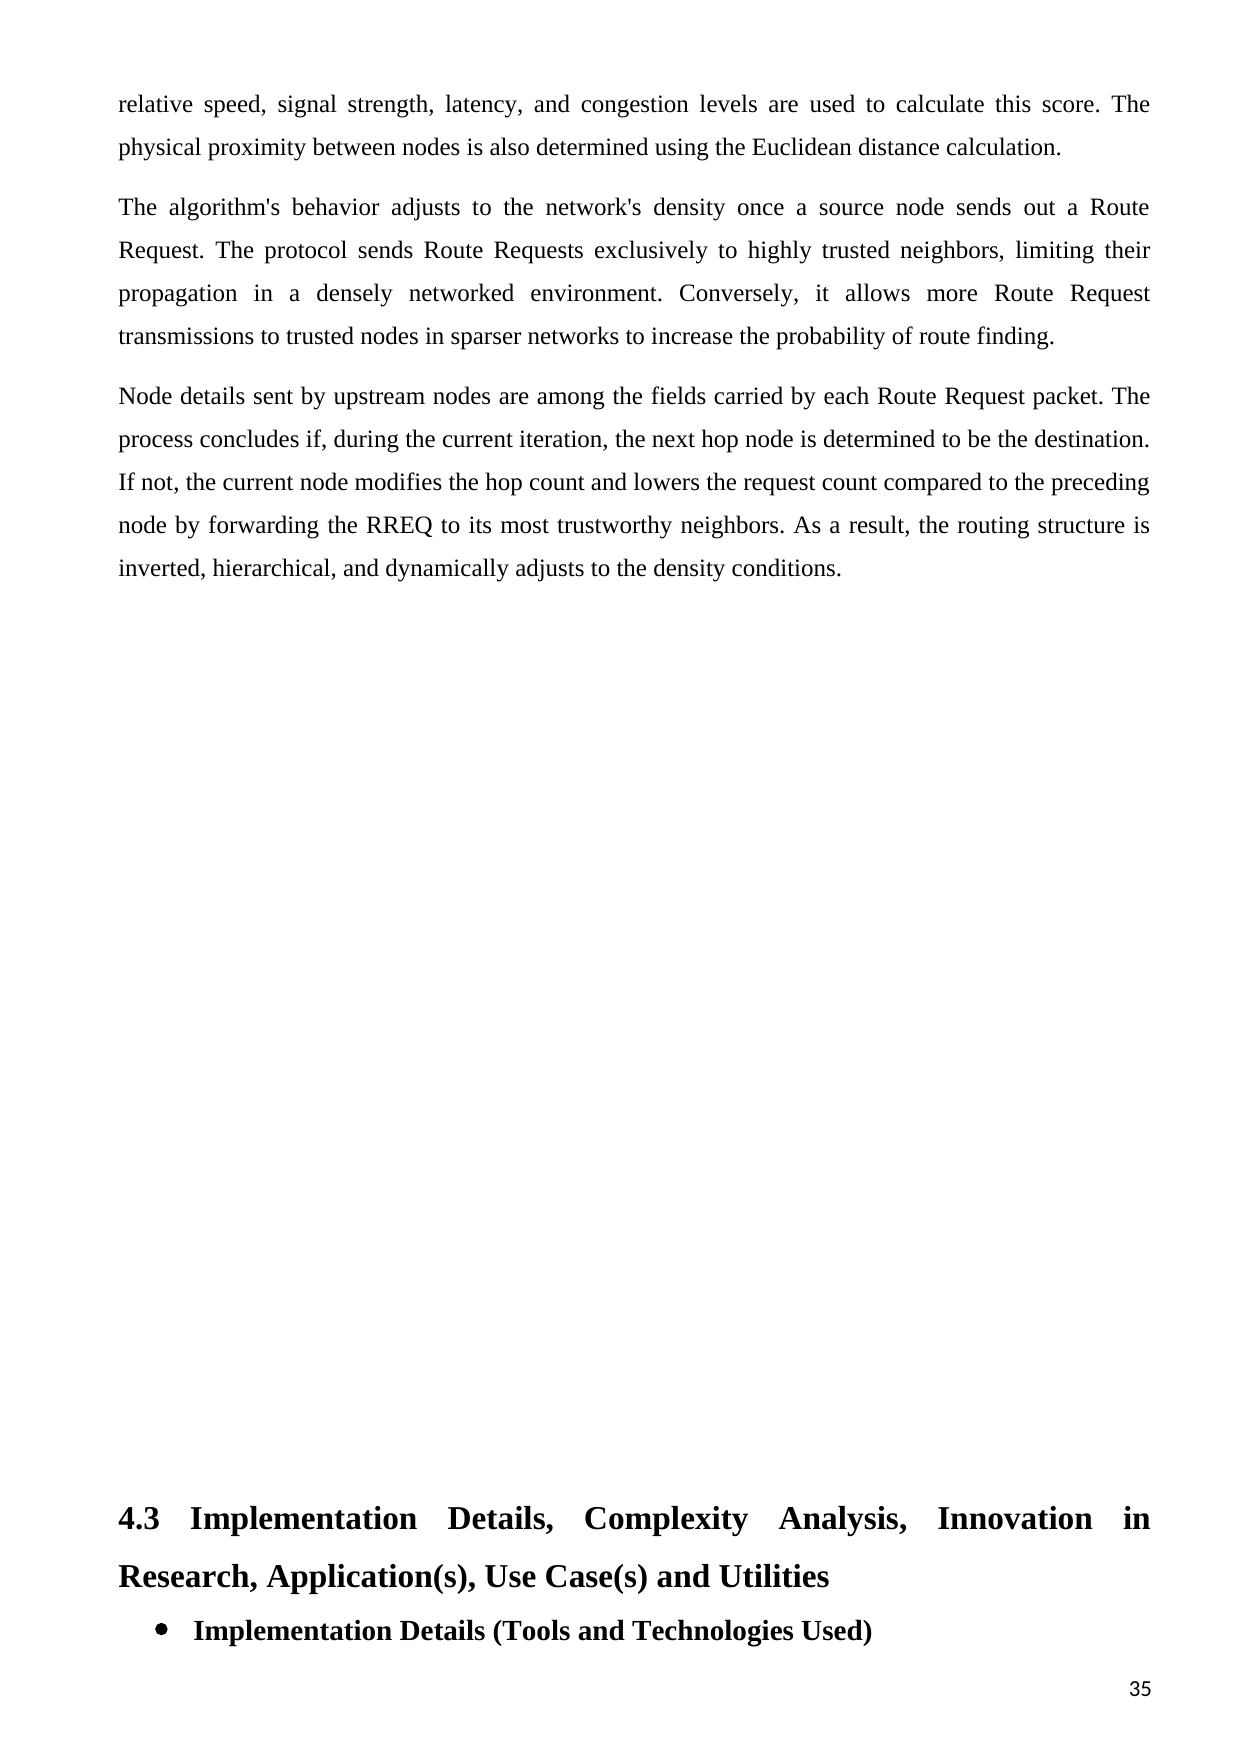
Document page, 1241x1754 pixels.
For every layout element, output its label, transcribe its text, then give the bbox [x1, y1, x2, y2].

text 4.3 Implementation Details, Complexity Analysis, Innovation in Research, Application(s), Use Case(s) and Utilities [118, 1498, 1152, 1594]
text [118, 89, 1152, 161]
text Node details sent by upstream nodes are among the fields carried by each Route Request packet. The process concludes if, during the current iteration, the next hop node is determined to be the destination. If not, the current node modifies the hop count and lowers the request count compared to the preceding node by forwarding the RREQ to its most trustworthy neighbors. As a result, the routing structure is inverted, hierarchical, and dynamically adjusts to the density conditions. [118, 381, 1152, 582]
text The algorithm's behavior adjusts to the network's density once a source node sends out a Route Request. The protocol sends Route Requests exclusively to highly trusted neighbors, limiting their propagation in a densely networked environment. Conversely, it allows more Route Request transmissions to trusted nodes in sparser networks to increase the probability of route finding. [118, 192, 1152, 350]
list Implementation Details (Tools and Technologies Used) [156, 1613, 1152, 1648]
